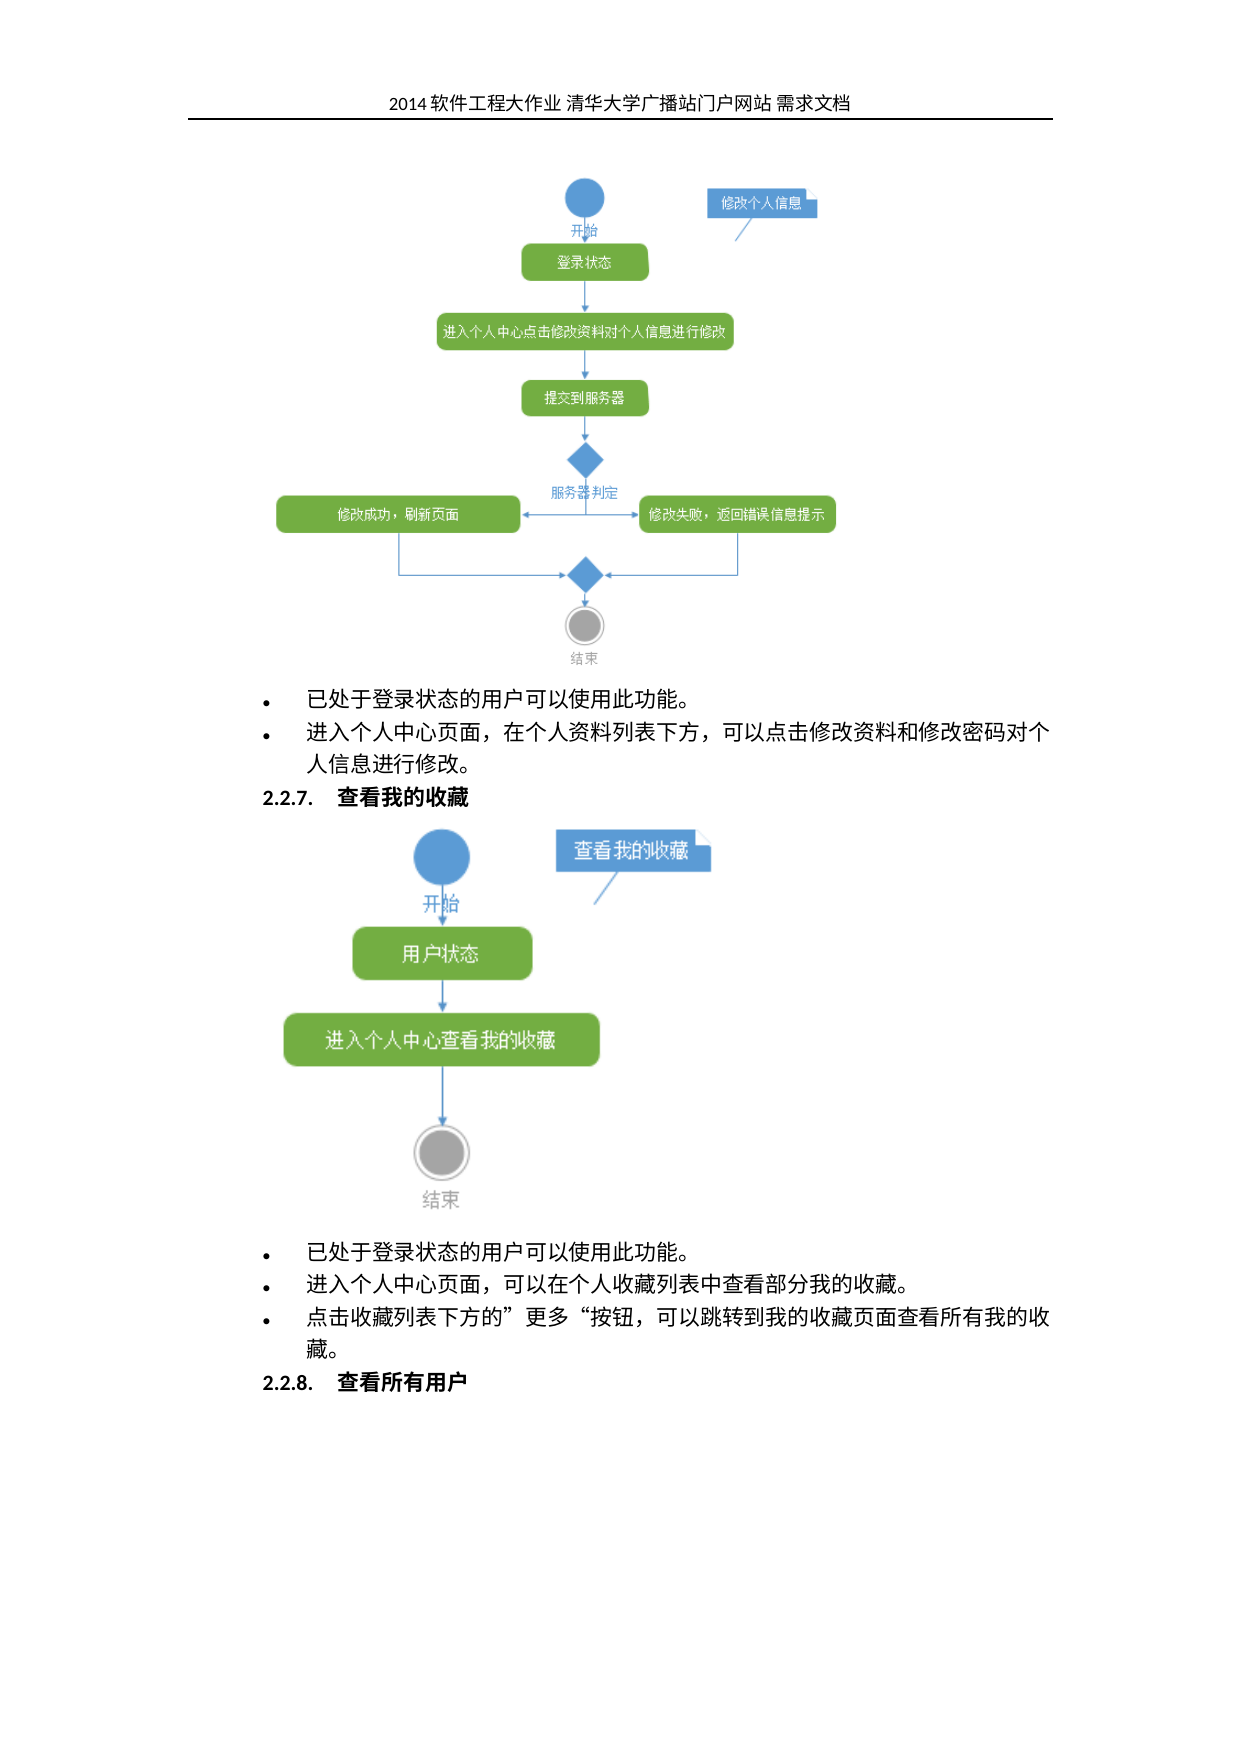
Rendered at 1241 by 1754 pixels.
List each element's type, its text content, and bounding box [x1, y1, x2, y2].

list 已处于登录状态的用户可以使用此功能。 [262, 682, 1053, 714]
list 点击收藏列表下方的”更多“按钮，可以跳转到我的收藏页面查看所有我的收藏。 [262, 1299, 1053, 1364]
list 进入个人中心页面，在个人资料列表下方，可以点击修改资料和修改密码对个人信息进行修改。 [262, 714, 1053, 779]
text 查看我的收藏 [262, 779, 1053, 812]
picture [262, 812, 727, 1225]
list 已处于登录状态的用户可以使用此功能。 [262, 1234, 1053, 1267]
text 查看所有用户 [262, 1364, 1053, 1397]
picture [262, 162, 857, 675]
list 进入个人中心页面，可以在个人收藏列表中查看部分我的收藏。 [262, 1267, 1053, 1299]
